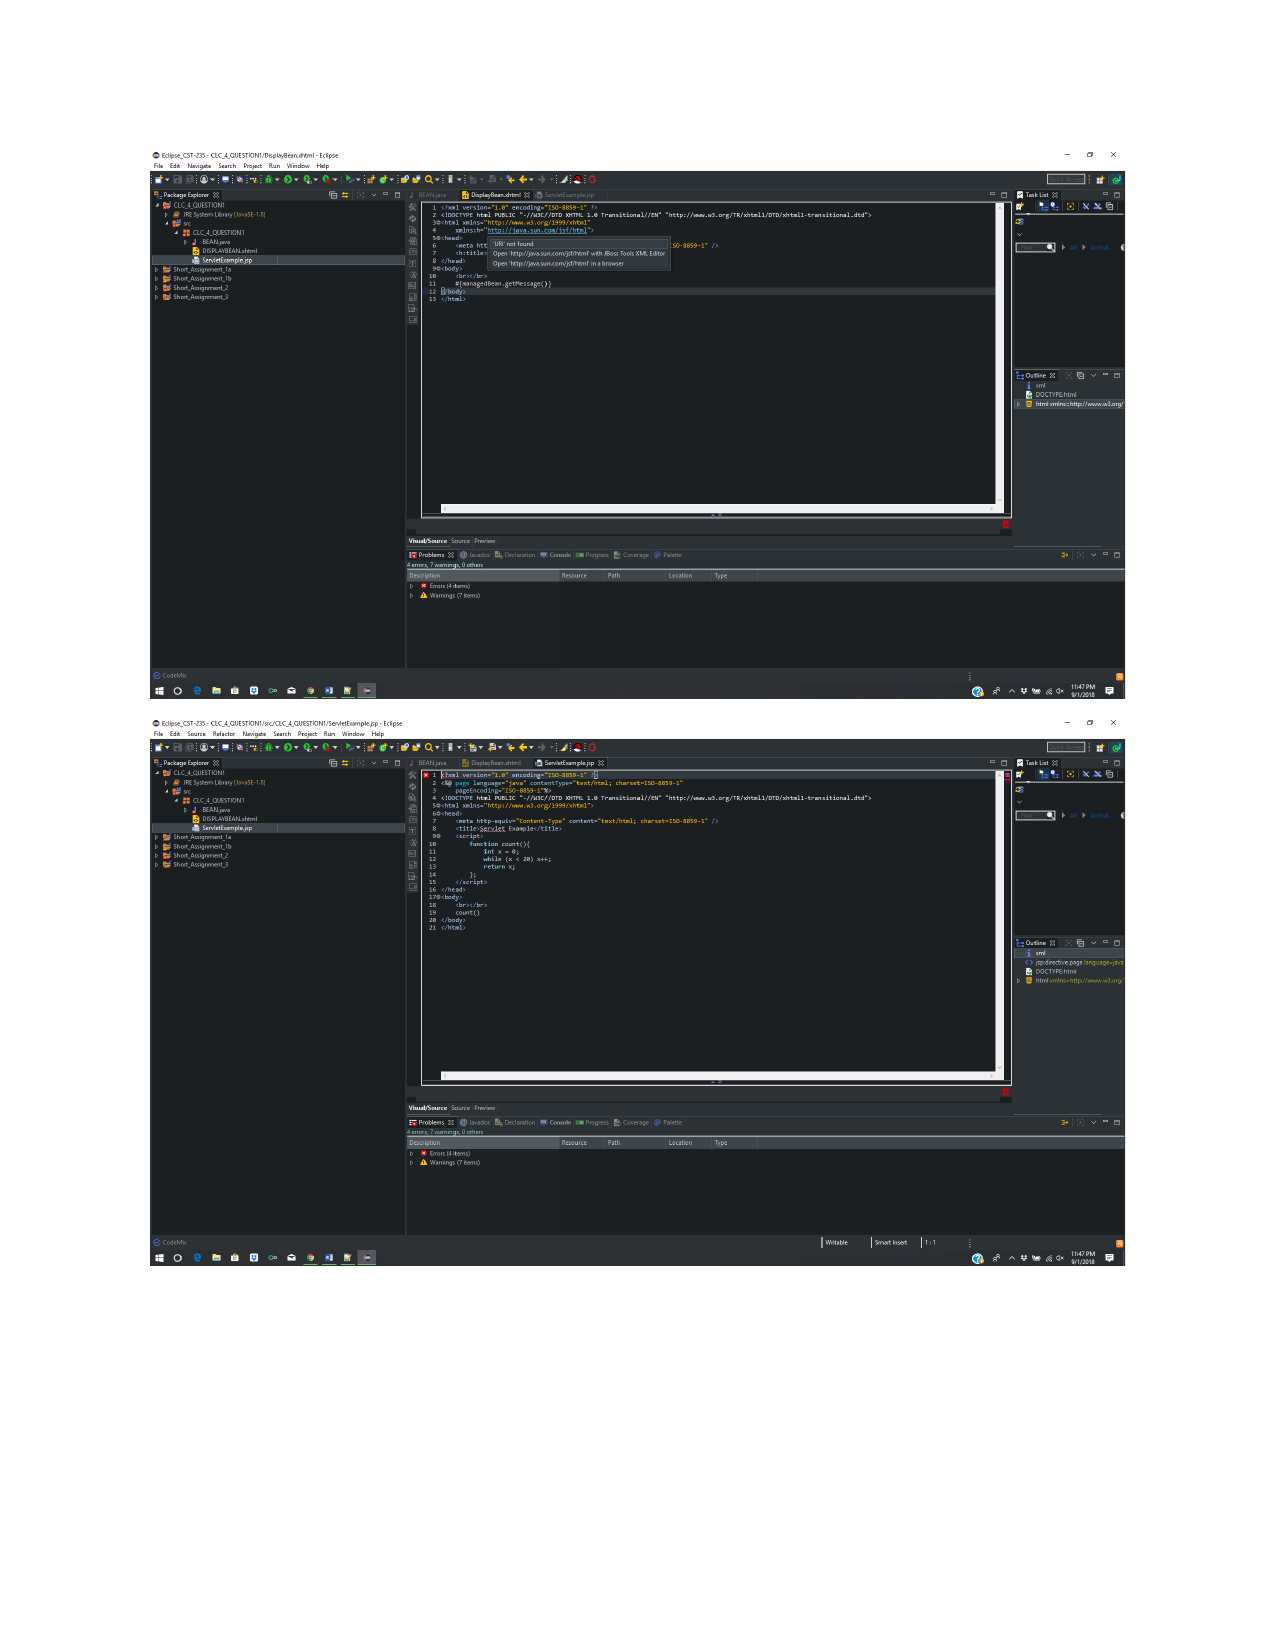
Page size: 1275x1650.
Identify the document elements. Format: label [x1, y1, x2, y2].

picture [150, 717, 1125, 1266]
picture [150, 150, 1125, 699]
